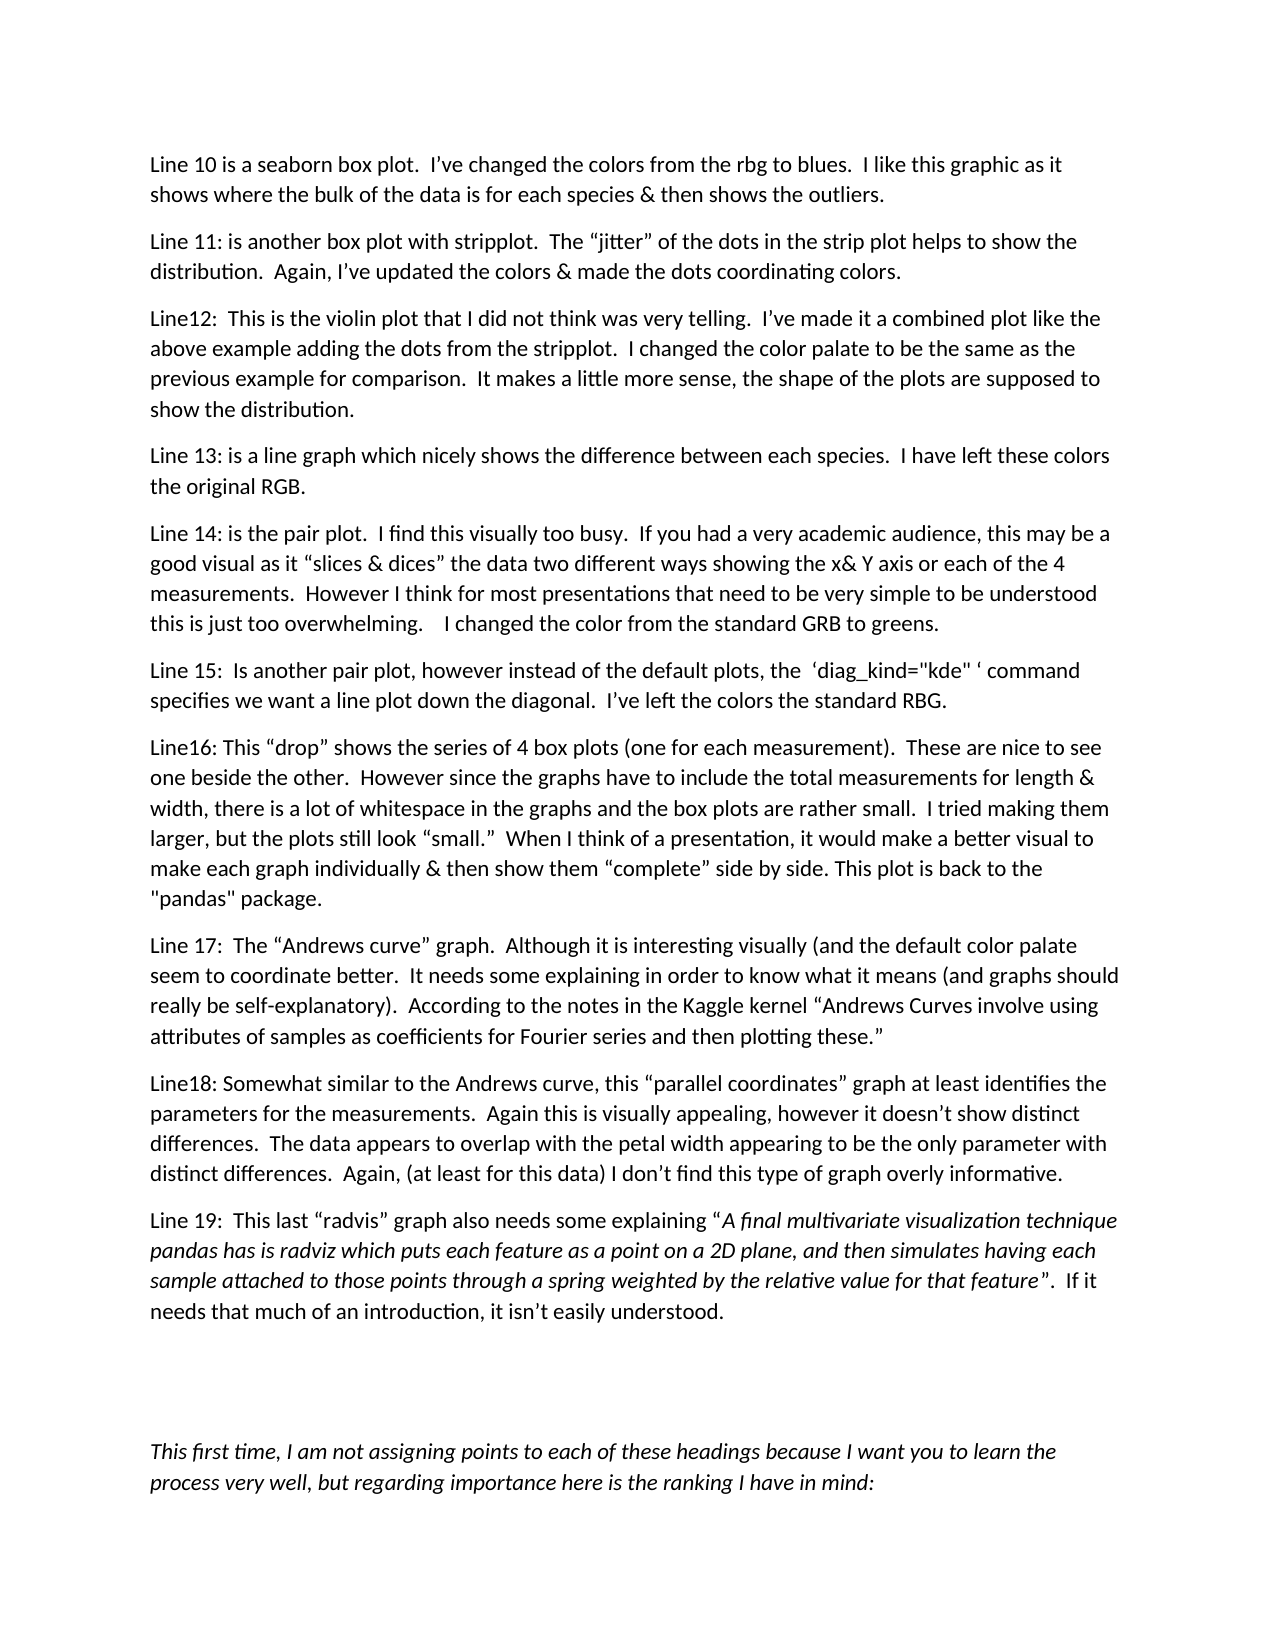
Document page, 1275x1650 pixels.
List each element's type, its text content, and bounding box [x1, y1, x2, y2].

text Line 14: is the pair plot. I find this visually too busy. If you had a very academic audience, this may be a good visual as it “slices & dices” the data two different ways showing the x& Y axis or each of the 4 measurements. However I think for most presentations that need to be very simple to be understood this is just too overwhelming. I changed the color from the standard GRB to greens. [150, 519, 1125, 637]
text Line 11: is another box plot with stripplot. The “jitter” of the dots in the strip plot helps to show the distribution. Again, I’ve updated the colors & made the dots coordinating colors. [150, 227, 1125, 285]
text Line 10 is a seaborn box plot. I’ve changed the colors from the rbg to blues. I like this graphic as it shows where the bulk of the data is for each species & then shows the outliers. [150, 150, 1125, 208]
text Line16: This “drop” shows the series of 4 box plots (one for each measurement). These are nice to see one beside the other. However since the graphs have to include the total measurements for length & width, there is a lot of whitespace in the graphs and the box plots are rather small. I tried making them larger, but the plots still look “small.” When I think of a presentation, it would make a better visual to make each graph individually & then show them “complete” side by side. This plot is back to the "pandas" package. [150, 733, 1125, 912]
text Line18: Somewhat similar to the Andrews curve, this “parallel coordinates” graph at least identifies the parameters for the measurements. Again this is visually appealing, however it doesn’t show distinct differences. The data appears to overlap with the petal width appearing to be the only parameter with distinct differences. Again, (at least for this data) I don’t find this type of graph overly informative. [150, 1069, 1125, 1187]
text Line12: This is the violin plot that I did not think was very telling. I’ve made it a combined plot like the above example adding the dots from the stripplot. I changed the color palate to be the same as the previous example for comparison. It makes a little more sense, the shape of the plots are supposed to show the distribution. [150, 304, 1125, 423]
text Line 13: is a line graph which nicely shows the difference between each species. I have left these colors the original RGB. [150, 442, 1125, 500]
text This first time, I am not assigning points to each of these headings because I want you to learn the process very well, but regarding importance here is the ranking I have in mind: [150, 1437, 1125, 1496]
text Line 15: Is another pair plot, however instead of the default plots, the ‘diag_kind="kde" ‘ command specifies we want a line plot down the diagonal. I’ve left the colors the standard RBG. [150, 656, 1125, 714]
text Line 17: The “Andrews curve” graph. Although it is interesting visually (and the default color palate seem to coordinate better. It needs some explaining in order to know what it means (and graphs should really be self-explanatory). According to the notes in the Kaggle kernel “Andrews Curves involve using attributes of samples as coefficients for Fourier series and then plotting these.” [150, 931, 1125, 1050]
text Line 19: This last “radvis” graph also needs some explaining “A final multivariate visualization technique pandas has is radviz which puts each feature as a point on a 2D plane, and then simulates having each sample attached to those points through a spring weighted by the relative value for that feature”. If it needs that much of an introduction, it isn’t easily understood. [150, 1206, 1125, 1325]
